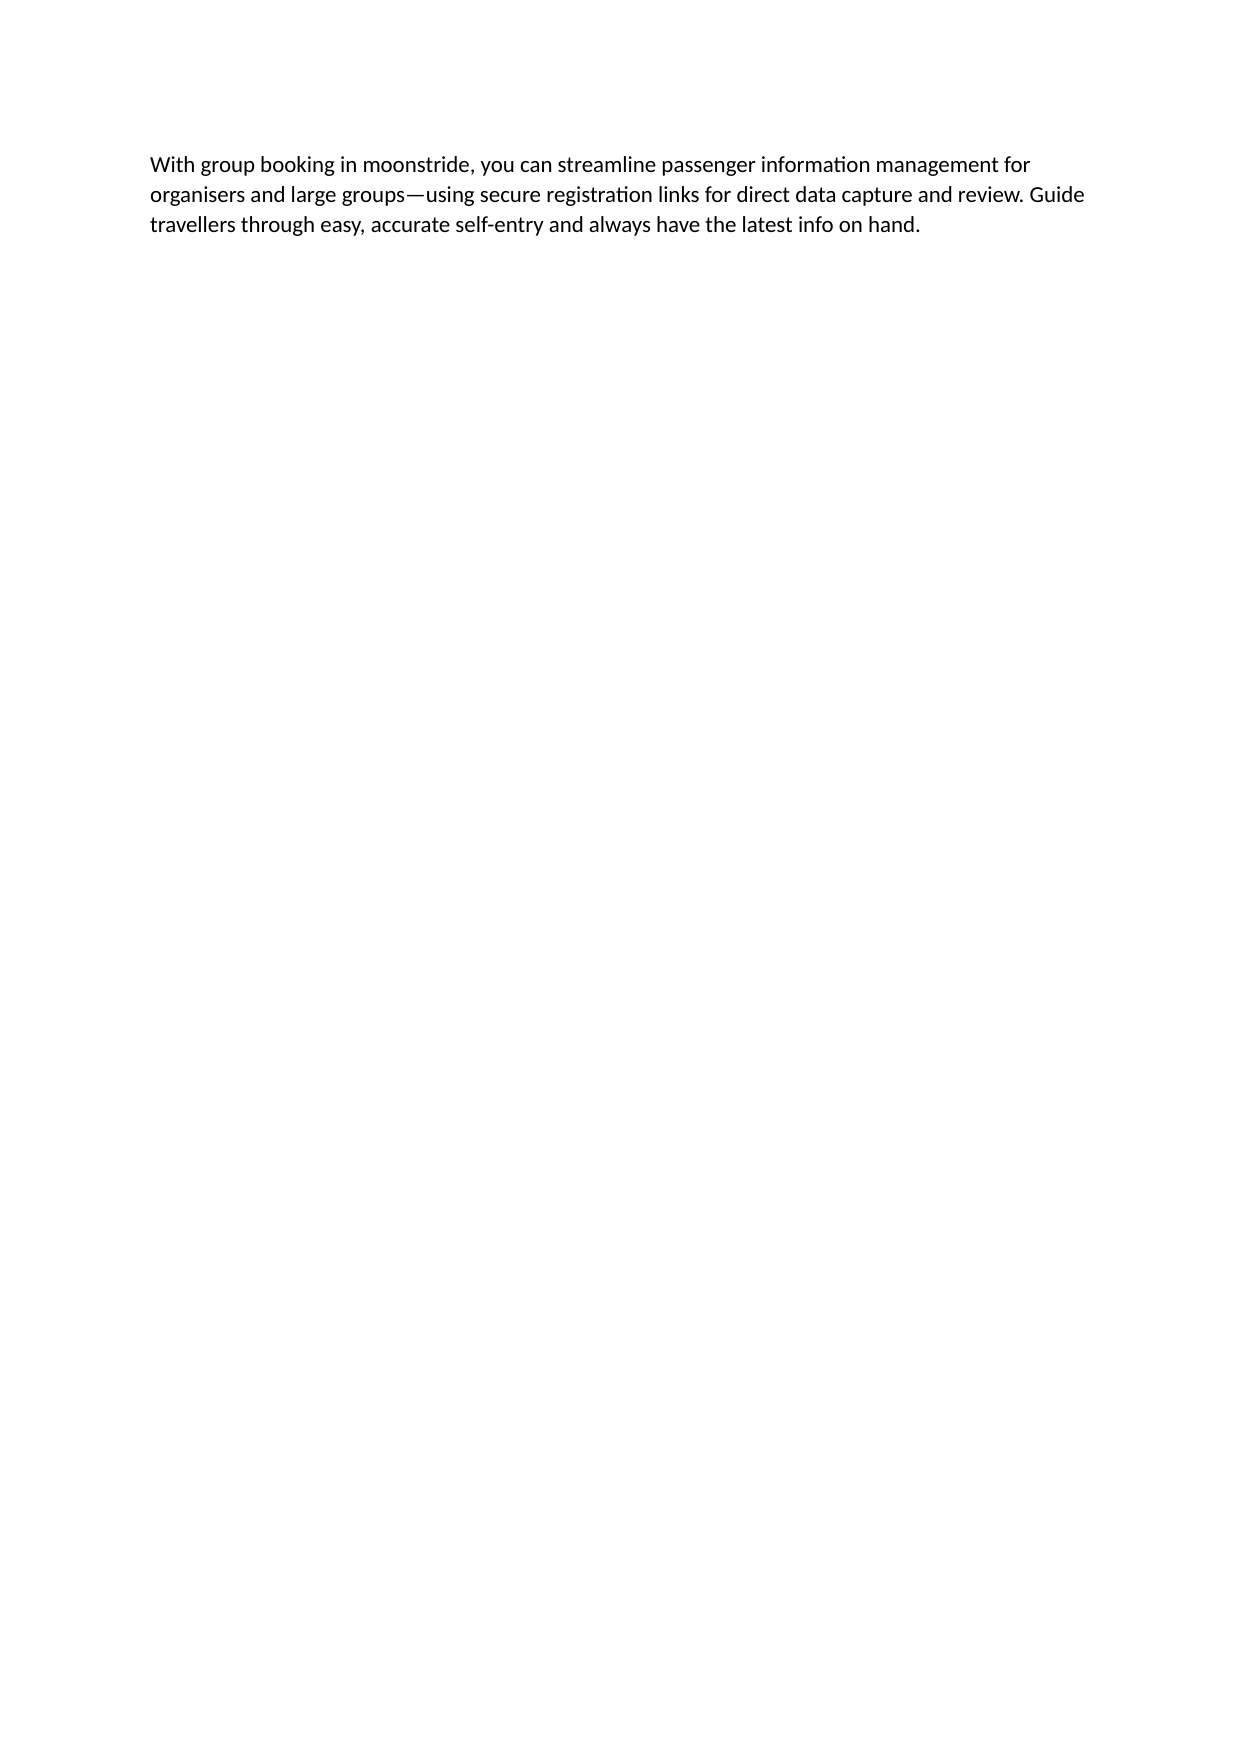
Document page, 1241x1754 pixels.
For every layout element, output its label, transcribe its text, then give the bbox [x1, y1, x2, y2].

text With group booking in moonstride, you can streamline passenger information management for organisers and large groups—using secure registration links for direct data capture and review. Guide travellers through easy, accurate self-entry and always have the latest info on hand. [150, 150, 1090, 238]
